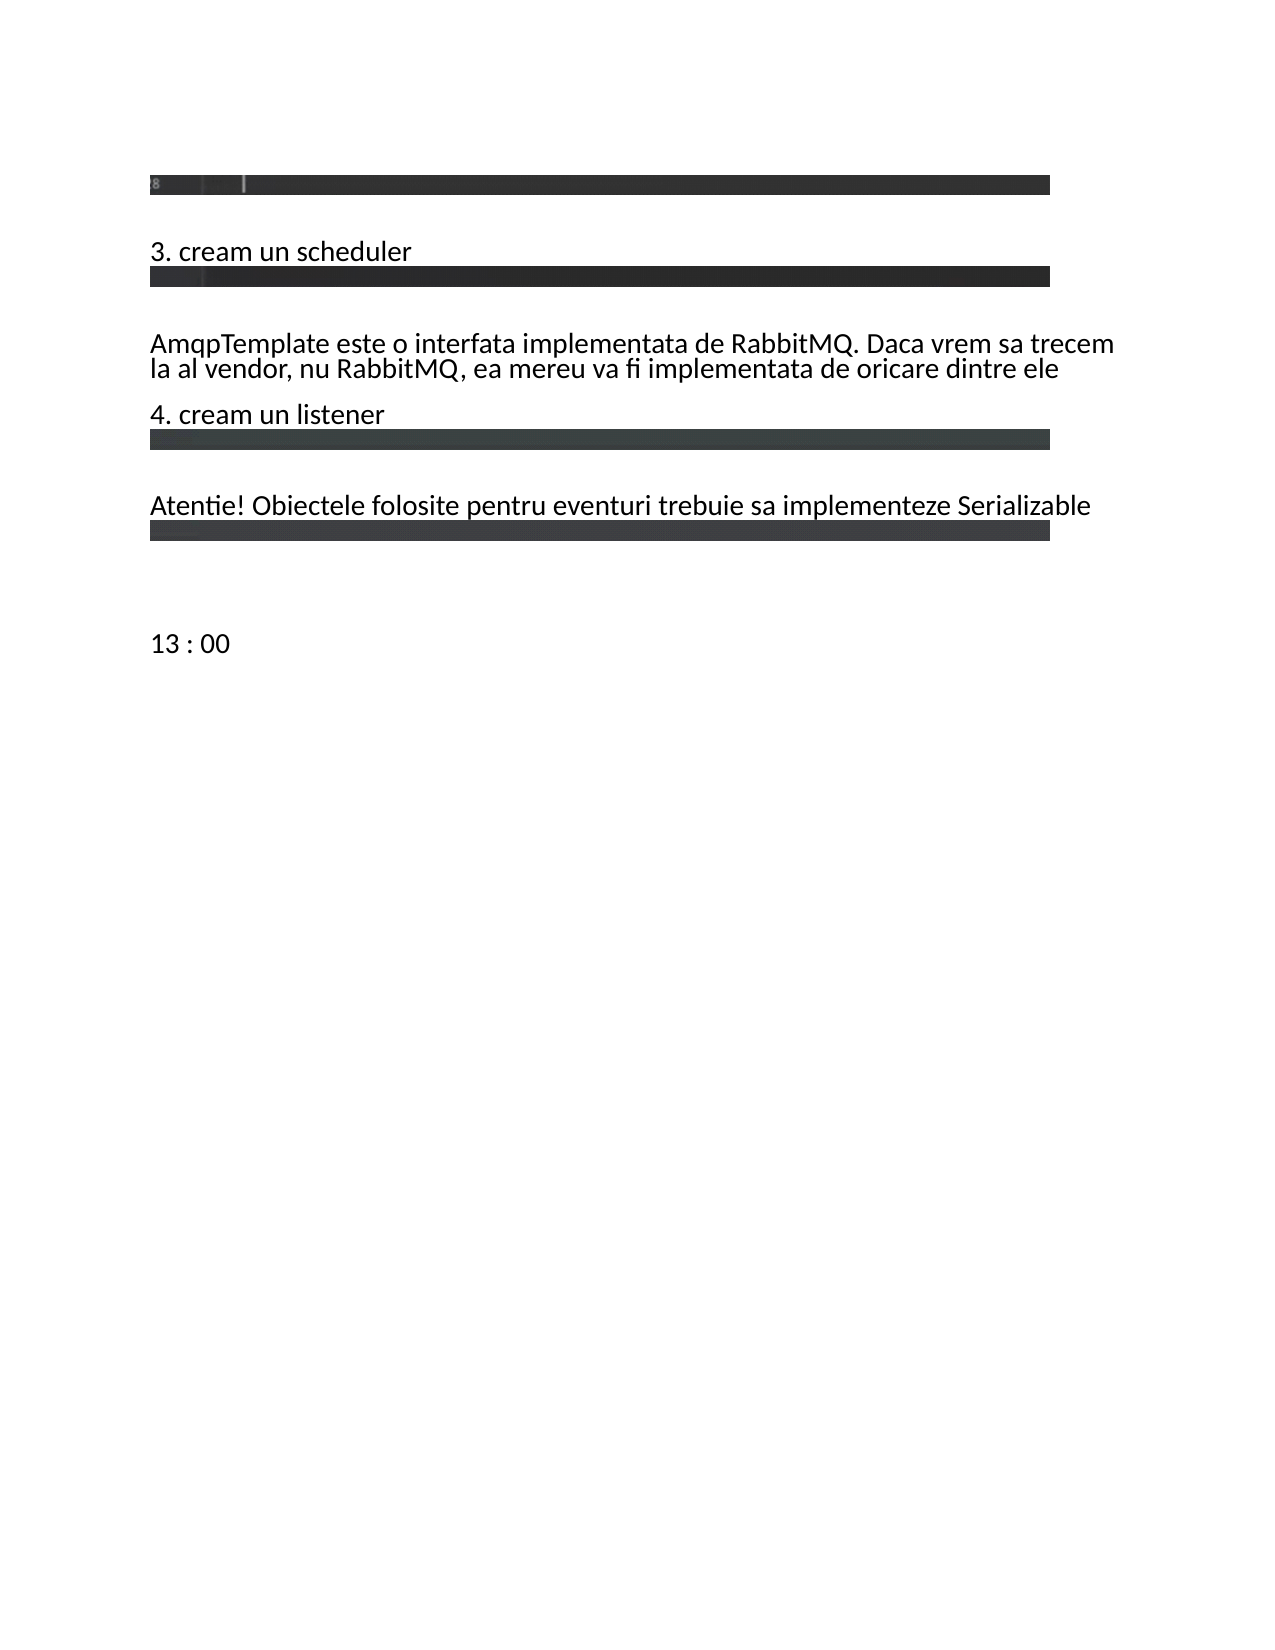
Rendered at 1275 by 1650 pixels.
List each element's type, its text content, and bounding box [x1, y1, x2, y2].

text 4. cream un listener [150, 404, 1125, 429]
text 3. cream un scheduler [150, 242, 1125, 267]
text Atentie! Obiectele folosite pentru eventuri trebuie sa implementeze Serializable [150, 496, 1125, 521]
text 13 : 00 [150, 633, 1125, 658]
text AmqpTemplate este o interfata implementata de RabbitMQ. Daca vrem sa trecem la al vendor, nu RabbitMQ, ea mereu va fi implementata de oricare dintre ele [150, 333, 1125, 383]
